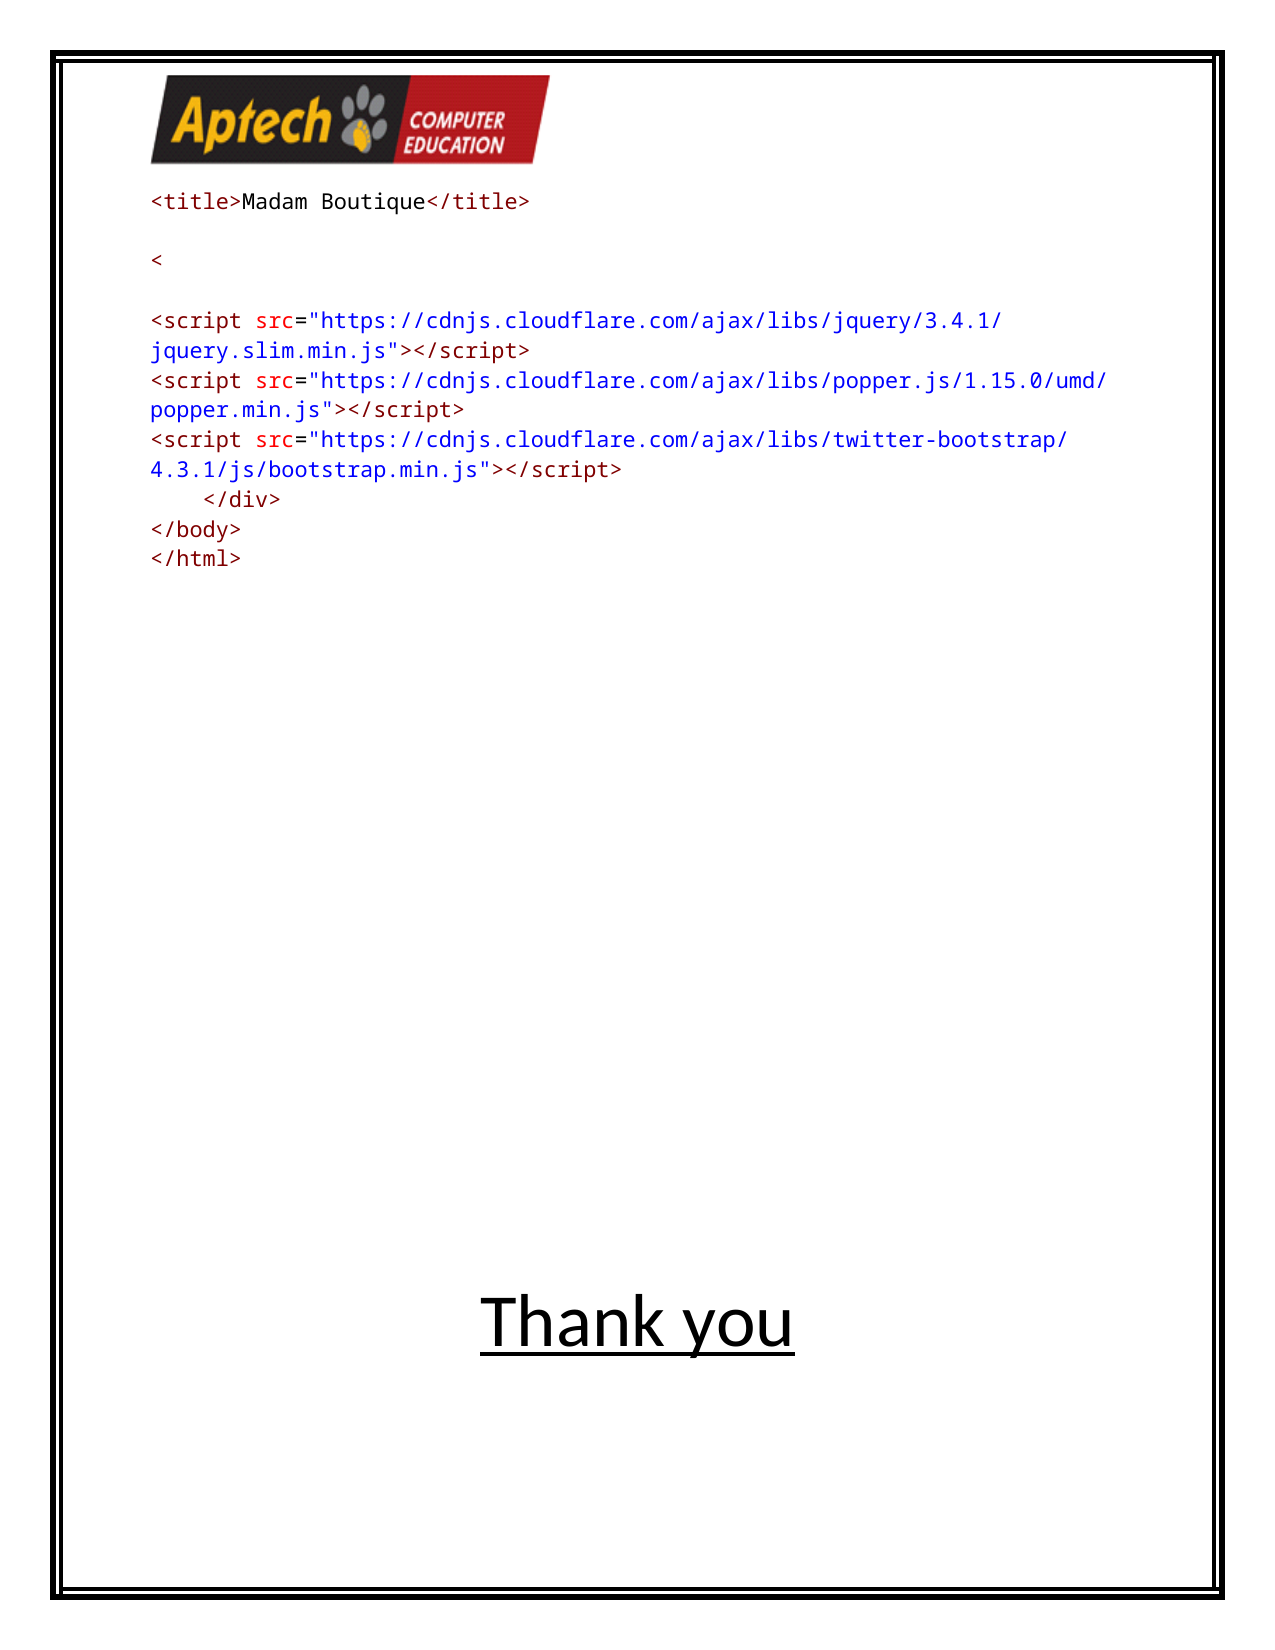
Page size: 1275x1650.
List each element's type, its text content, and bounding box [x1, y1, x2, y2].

text </html> [150, 543, 1125, 573]
text </div> [150, 484, 1125, 514]
picture [150, 75, 571, 186]
text < [150, 246, 1125, 275]
text <title>Madam Boutique</title> [150, 186, 1125, 216]
text Thank you [150, 1274, 1125, 1365]
text <script src="https://cdnjs.cloudflare.com/ajax/libs/jquery/3.4.1/jquery.slim.min.js"></script> [150, 305, 1125, 365]
text </body> [150, 514, 1125, 543]
text <script src="https://cdnjs.cloudflare.com/ajax/libs/popper.js/1.15.0/umd/popper.min.js"></script> [150, 365, 1125, 424]
text <script src="https://cdnjs.cloudflare.com/ajax/libs/twitter-bootstrap/4.3.1/js/bootstrap.min.js"></script> [150, 424, 1125, 484]
